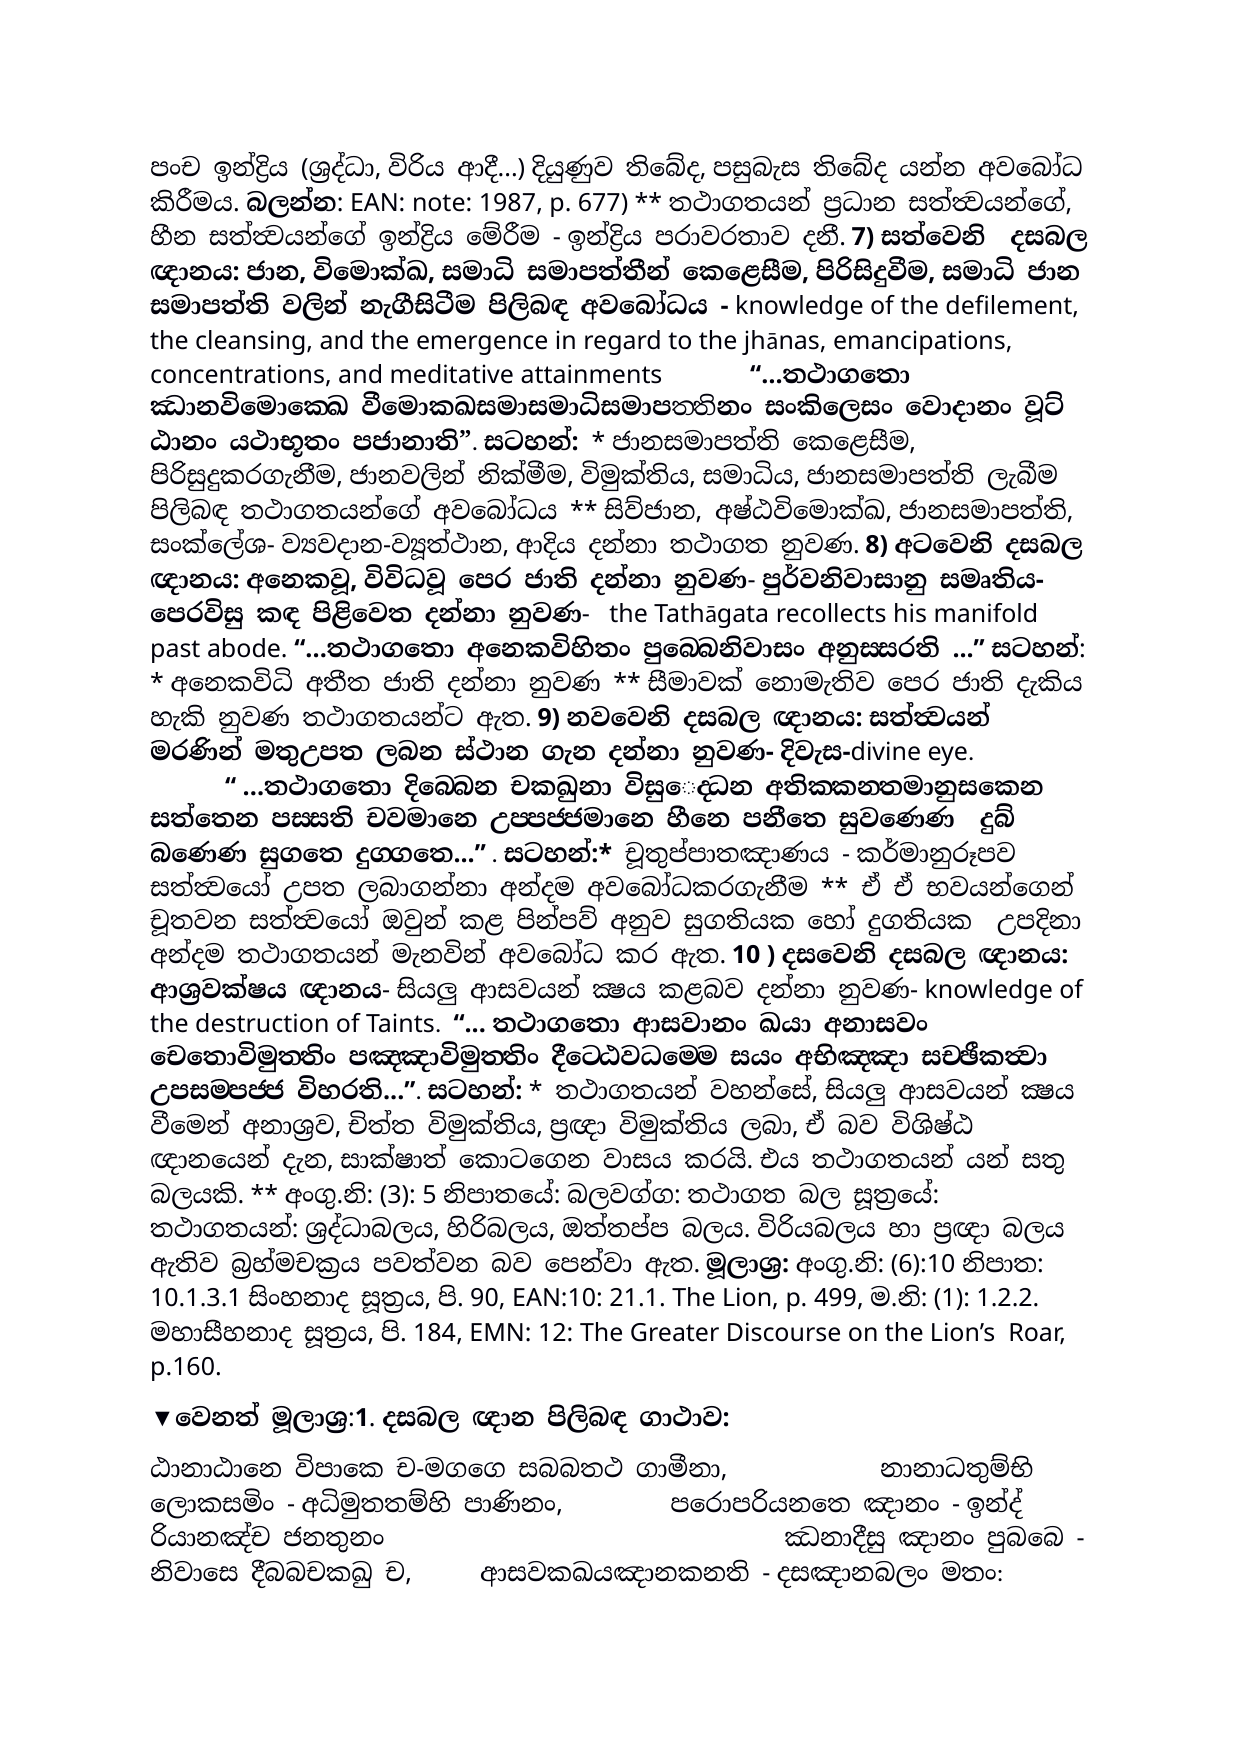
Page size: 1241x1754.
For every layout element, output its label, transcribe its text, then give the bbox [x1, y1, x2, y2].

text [150, 1451, 1090, 1589]
text ▼වෙනත් මූලාශ්‍ර:1. දසබල ඥාන පිලිබඳ ගාථාව: [150, 1399, 1090, 1434]
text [150, 150, 1090, 1383]
